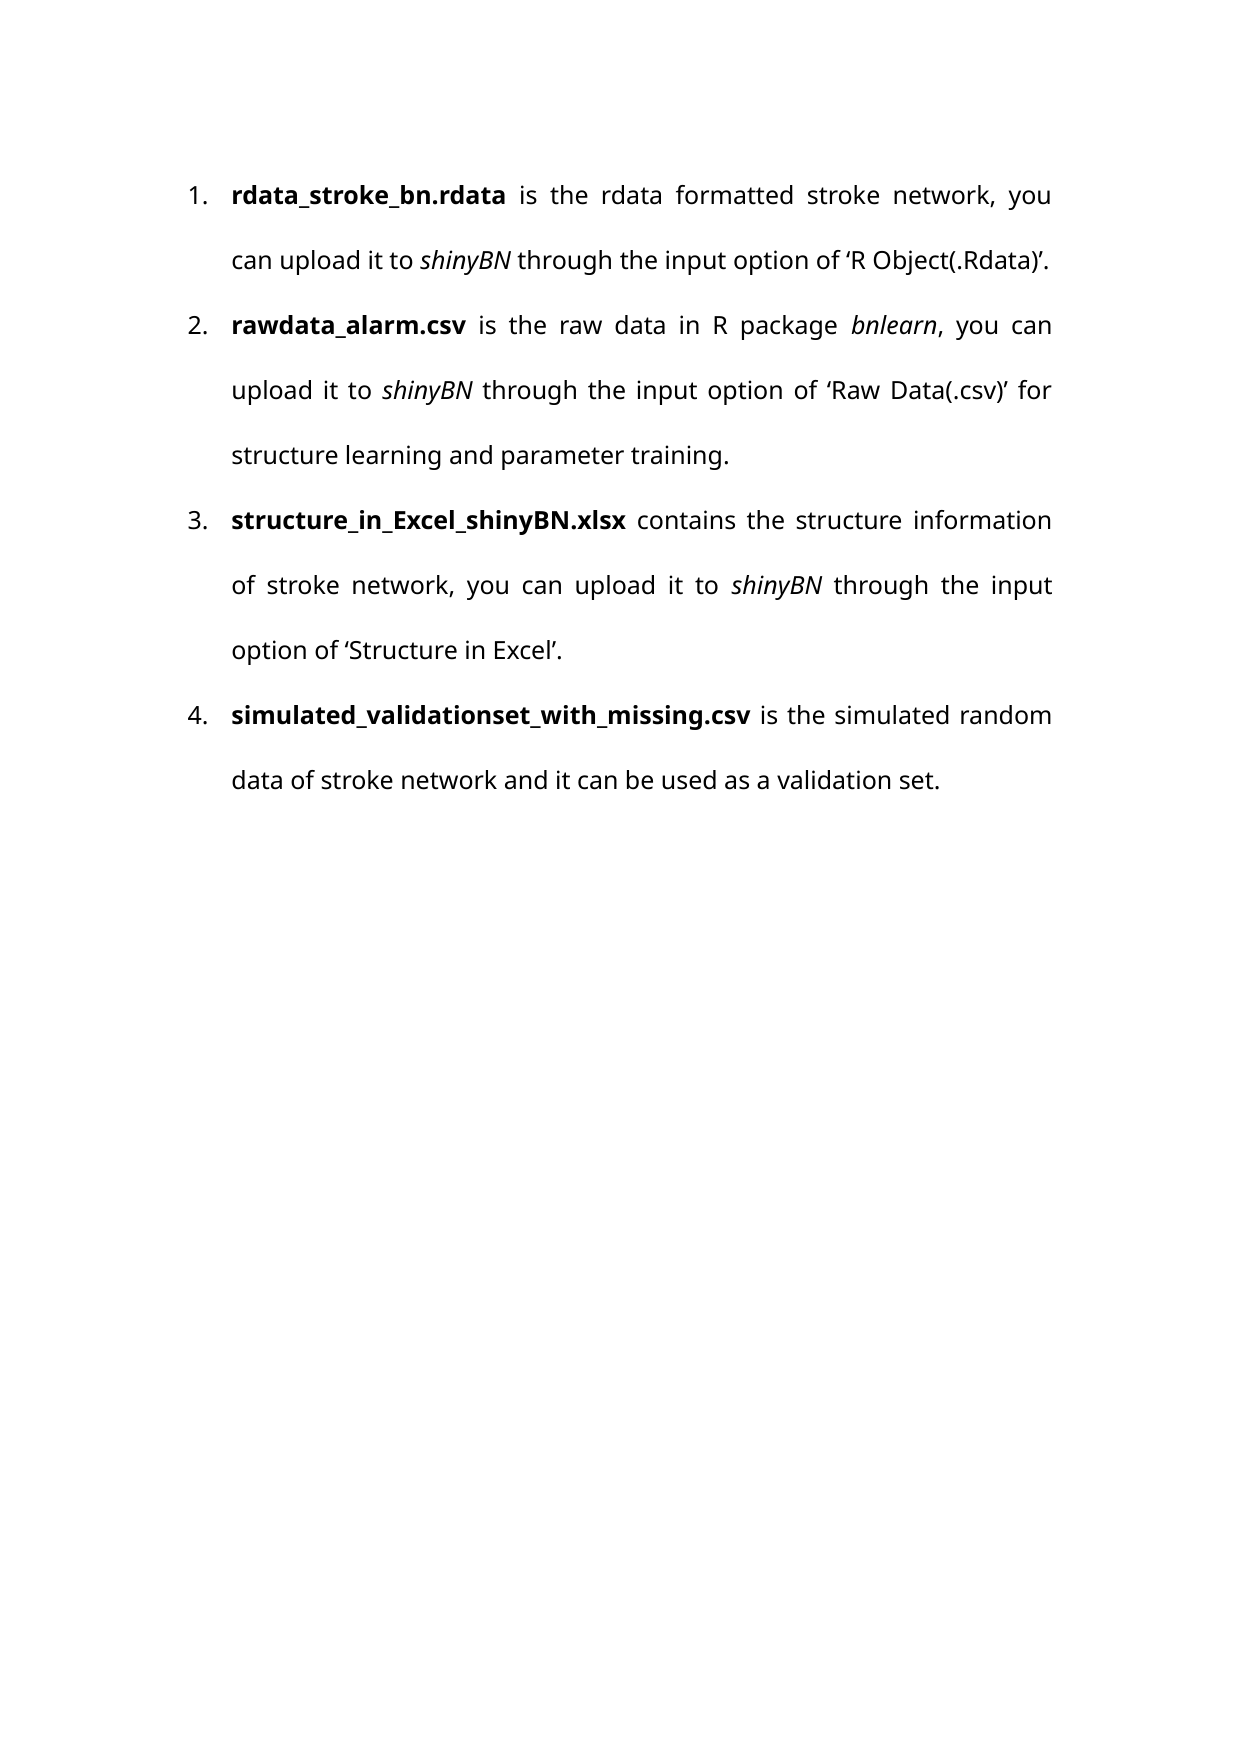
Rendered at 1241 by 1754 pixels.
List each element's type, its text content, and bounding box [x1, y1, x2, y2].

list structure_in_Excel_shinyBN.xlsx contains the structure information of stroke network, you can upload it to shinyBN through the input option of ‘Structure in Excel’. [187, 487, 1053, 682]
list rdata_stroke_bn.rdata is the rdata formatted stroke network, you can upload it to shinyBN through the input option of ‘R Object(.Rdata)’. [187, 162, 1053, 292]
list rawdata_alarm.csv is the raw data in R package bnlearn, you can upload it to shinyBN through the input option of ‘Raw Data(.csv)’ for structure learning and parameter training. [187, 292, 1053, 487]
list simulated_validationset_with_missing.csv is the simulated random data of stroke network and it can be used as a validation set. [187, 682, 1053, 812]
